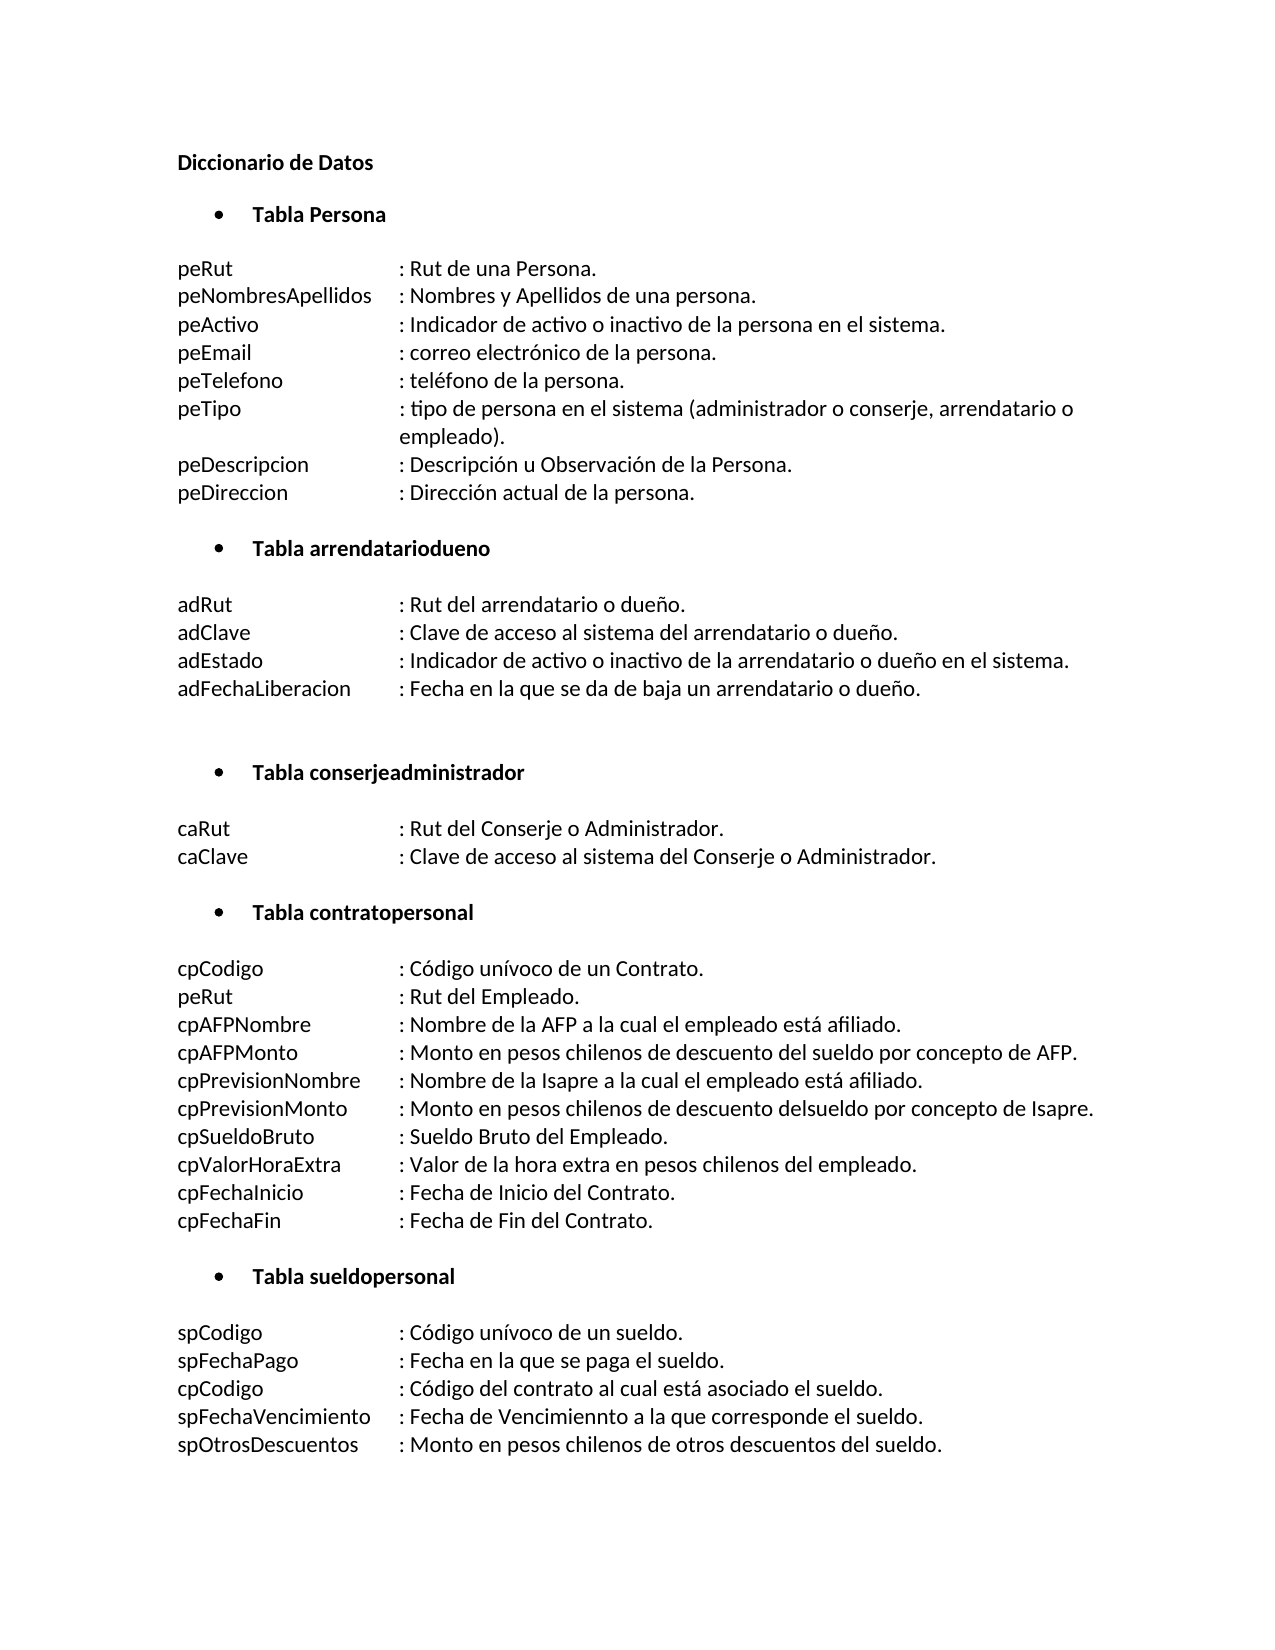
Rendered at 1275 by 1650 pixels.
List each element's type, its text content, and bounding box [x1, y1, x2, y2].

text cpAFPMonto : Monto en pesos chilenos de descuento del sueldo por concepto de AFP. [177, 1038, 1098, 1066]
text adEstado : Indicador de activo o inactivo de la arrendatario o dueño en el sistema. [177, 646, 1098, 674]
text cpSueldoBruto : Sueldo Bruto del Empleado. [177, 1122, 1098, 1150]
text cpCodigo : Código del contrato al cual está asociado el sueldo. [177, 1374, 1098, 1402]
text peRut : Rut del Empleado. [177, 982, 1098, 1010]
text spCodigo : Código unívoco de un sueldo. [177, 1318, 1098, 1346]
text spFechaVencimiento : Fecha de Vencimiennto a la que corresponde el sueldo. spOtrosDescuentos : Monto en pesos chilenos de otros descuentos del sueldo. [177, 1402, 1098, 1458]
text cpPrevisionMonto : Monto en pesos chilenos de descuento delsueldo por concepto de Isapre. [177, 1094, 1098, 1122]
text peTelefono : teléfono de la persona. [177, 366, 1098, 394]
list Tabla arrendatariodueno [215, 534, 1098, 562]
text cpCodigo : Código unívoco de un Contrato. [177, 954, 1098, 982]
text adRut : Rut del arrendatario o dueño. [177, 590, 1098, 618]
list Tabla sueldopersonal [215, 1262, 1098, 1290]
text cpValorHoraExtra : Valor de la hora extra en pesos chilenos del empleado. [177, 1150, 1098, 1178]
text cpFechaInicio : Fecha de Inicio del Contrato. [177, 1178, 1098, 1206]
text peRut : Rut de una Persona. [177, 254, 1098, 282]
text adClave : Clave de acceso al sistema del arrendatario o dueño. [177, 618, 1098, 646]
text peTipo : tipo de persona en el sistema (administrador o conserje, arrendatario o empleado). [177, 394, 1098, 450]
text peDescripcion : Descripción u Observación de la Persona. [177, 450, 1098, 478]
text peActivo : Indicador de activo o inactivo de la persona en el sistema. [177, 310, 1098, 338]
list Tabla Persona [215, 201, 1098, 229]
text peEmail : correo electrónico de la persona. [177, 338, 1098, 366]
text cpAFPNombre : Nombre de la AFP a la cual el empleado está afiliado. [177, 1010, 1098, 1038]
text caClave : Clave de acceso al sistema del Conserje o Administrador. [177, 842, 1098, 870]
text spFechaPago : Fecha en la que se paga el sueldo. [177, 1346, 1098, 1374]
list Tabla contratopersonal [215, 898, 1098, 926]
text caRut : Rut del Conserje o Administrador. [177, 814, 1098, 842]
text adFechaLiberacion : Fecha en la que se da de baja un arrendatario o dueño. [177, 674, 1098, 702]
text cpPrevisionNombre : Nombre de la Isapre a la cual el empleado está afiliado. [177, 1066, 1098, 1094]
text peNombresApellidos : Nombres y Apellidos de una persona. [177, 282, 1098, 310]
text cpFechaFin : Fecha de Fin del Contrato. [177, 1206, 1098, 1234]
list Tabla conserjeadministrador [215, 758, 1098, 786]
text peDireccion : Dirección actual de la persona. [177, 478, 1098, 506]
text Diccionario de Datos [177, 148, 1098, 176]
